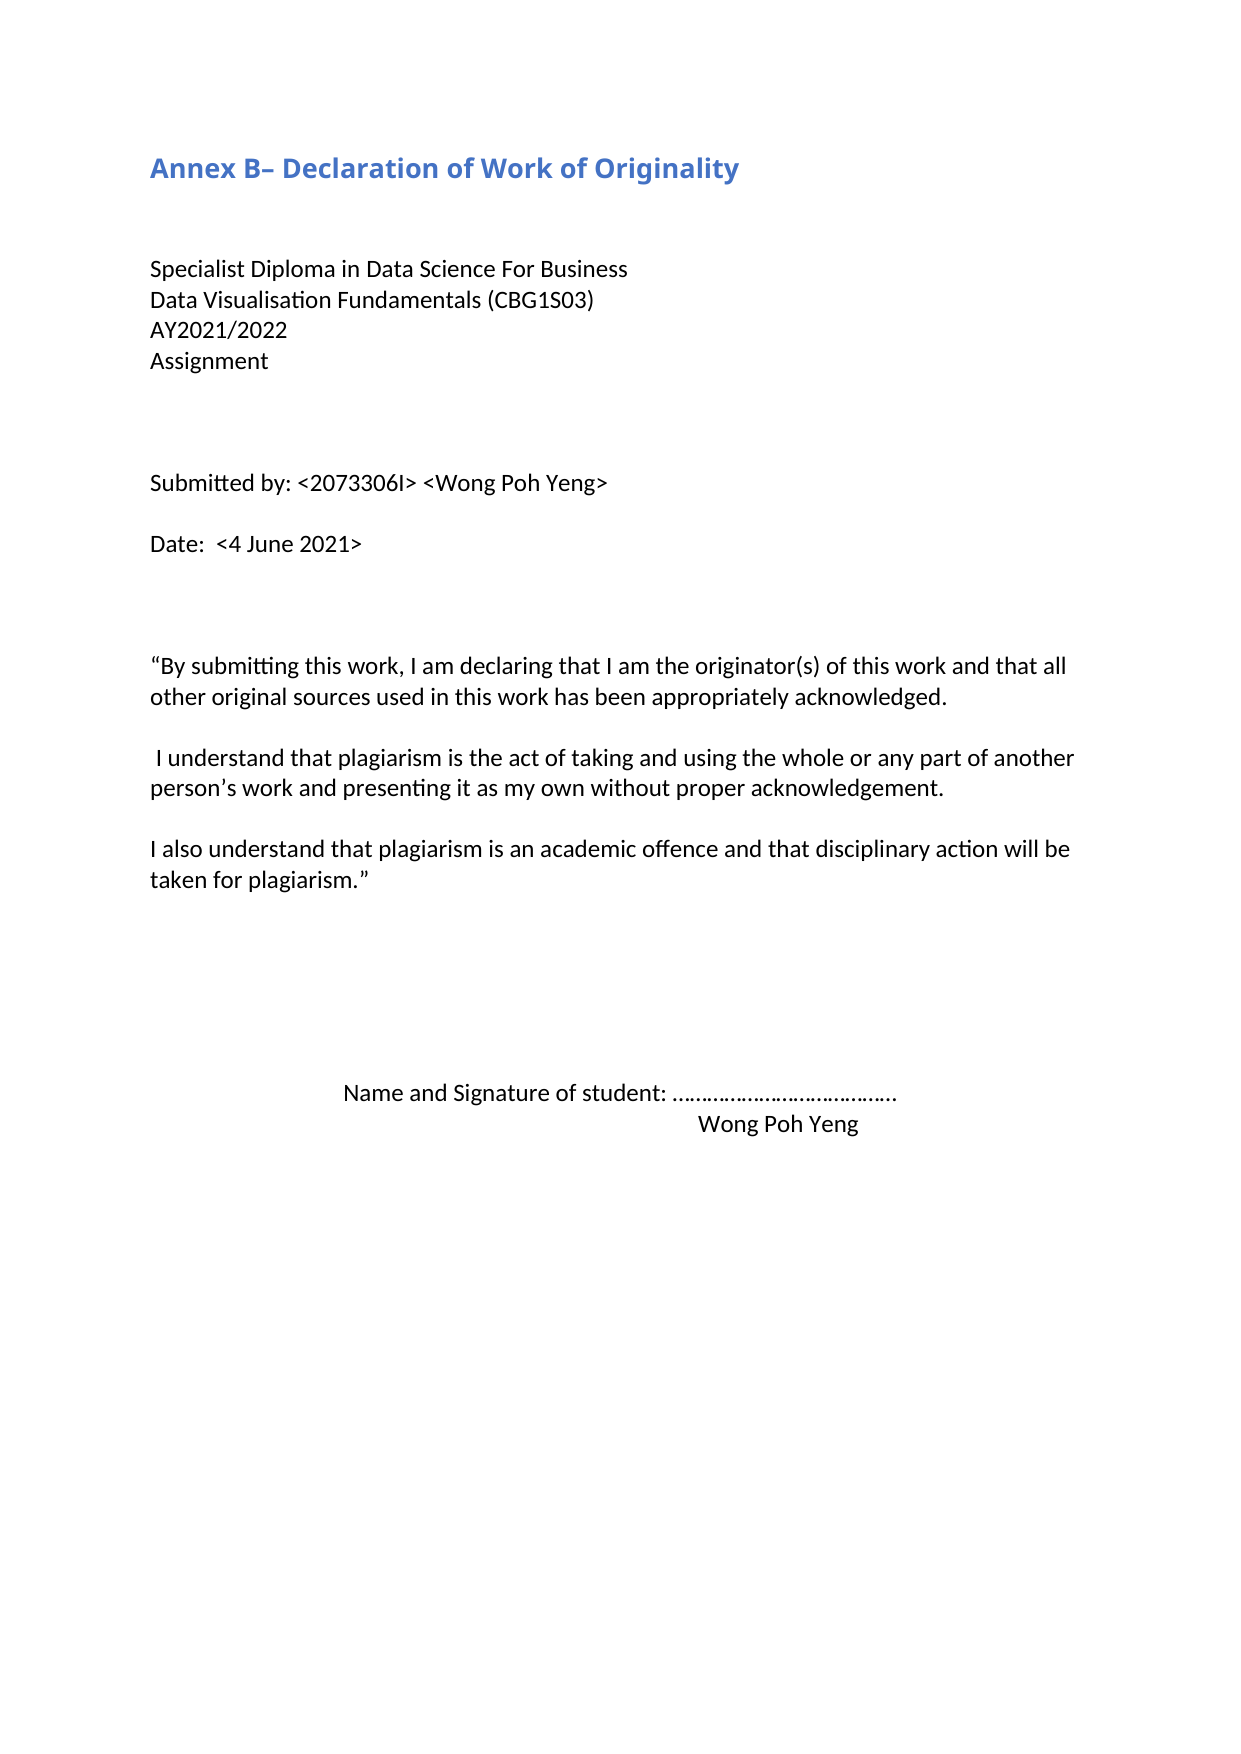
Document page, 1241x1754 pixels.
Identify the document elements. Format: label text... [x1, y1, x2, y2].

text I understand that plagiarism is the act of taking and using the whole or any part of another person’s work and presenting it as my own without proper acknowledgement. [150, 742, 1090, 803]
text Specialist Diploma in Data Science For Business [150, 253, 1090, 284]
text Name and Signature of student: ………………………………… [150, 1077, 1090, 1108]
text “By submitting this work, I am declaring that I am the originator(s) of this work and that all other original sources used in this work has been appropriately acknowledged. [150, 650, 1090, 711]
subtitle Annex B– Declaration of Work of Originality [150, 150, 1090, 187]
text Wong Poh Yeng [150, 1108, 1090, 1138]
text I also understand that plagiarism is an academic offence and that disciplinary action will be taken for plagiarism.” [150, 833, 1090, 894]
text Date: <4 June 2021> [150, 528, 1090, 559]
text Assignment [150, 345, 1090, 376]
text Submitted by: <2073306I> <Wong Poh Yeng> [150, 467, 1090, 498]
text AY2021/2022 [150, 314, 1090, 345]
text Data Visualisation Fundamentals (CBG1S03) [150, 284, 1090, 314]
